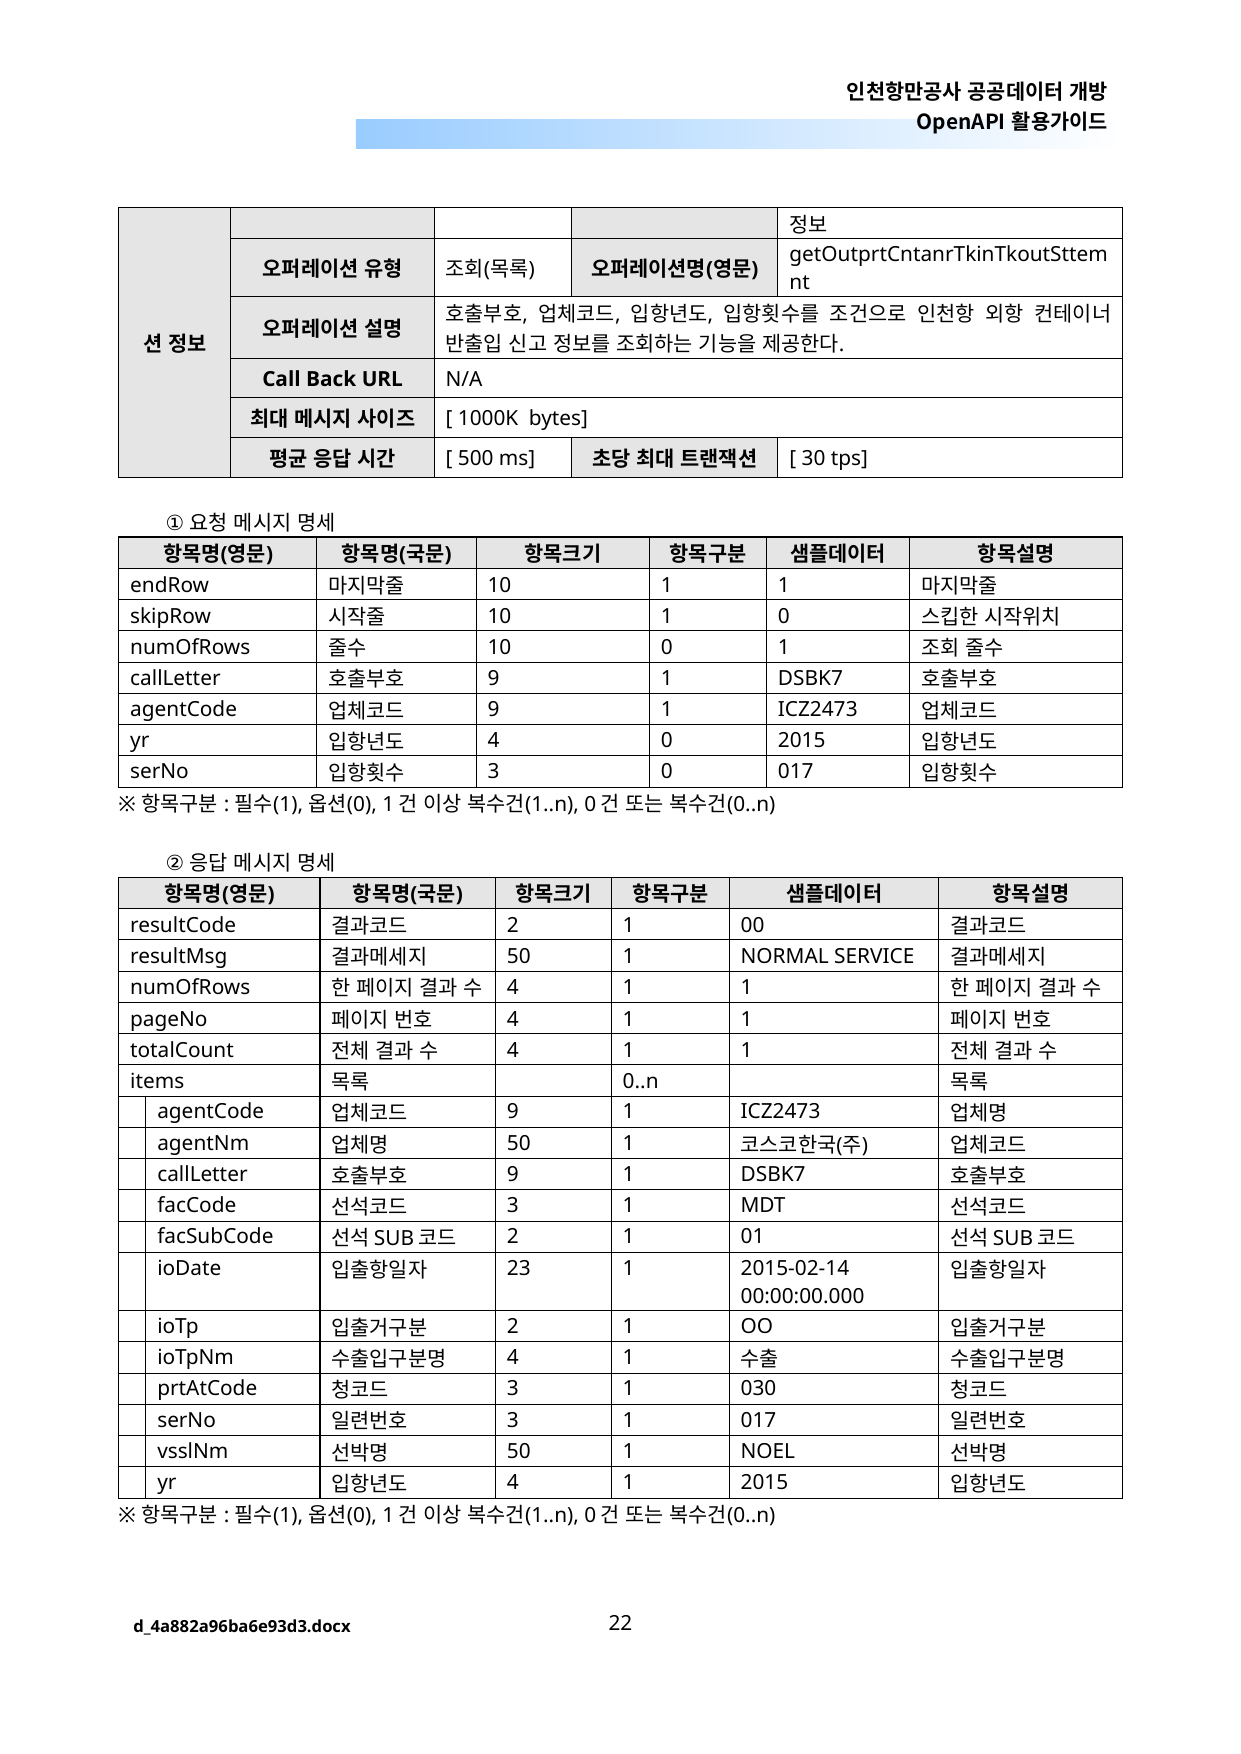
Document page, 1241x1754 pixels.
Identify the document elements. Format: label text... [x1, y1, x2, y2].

table_cell 페이지 번호 [939, 1003, 1122, 1033]
table_cell 0 [650, 631, 766, 662]
table_cell 목록 [939, 1065, 1122, 1096]
table_cell 조회(목록) [435, 239, 571, 296]
table_cell 50 [496, 1436, 611, 1466]
table_cell 입출거구분 [321, 1311, 495, 1341]
table_cell 01 [730, 1222, 938, 1252]
table_cell [119, 1311, 145, 1341]
table_header 항목크기 [496, 878, 611, 908]
table_cell 0 [767, 600, 909, 630]
table_header 항목구분 [612, 878, 729, 908]
table_cell 2015-02-14 00:00:00.000 [730, 1253, 938, 1310]
table_cell 일련번호 [321, 1405, 495, 1435]
table_cell 결과메세지 [321, 940, 495, 971]
table_cell [119, 1159, 145, 1189]
table_cell 전체 결과 수 [321, 1034, 495, 1064]
table_cell 1 [612, 1222, 729, 1252]
table_cell 선석코드 [939, 1190, 1122, 1221]
table_cell 3 [496, 1190, 611, 1221]
table_cell 9 [496, 1159, 611, 1189]
table_cell 결과코드 [939, 909, 1122, 939]
table_cell 1 [612, 1190, 729, 1221]
table_cell [496, 1065, 611, 1096]
table_cell 마지막줄 [910, 569, 1122, 599]
table_cell 1 [612, 1436, 729, 1466]
table_header 항목설명 [910, 538, 1122, 568]
table_cell 1 [612, 1097, 729, 1127]
table_cell facSubCode [146, 1222, 319, 1252]
table_cell 10 [477, 631, 649, 662]
table_cell 평균 응답 시간 [231, 438, 434, 477]
table_cell 선박명 [939, 1436, 1122, 1466]
table_cell 0 [650, 725, 766, 755]
table_cell 2 [496, 1222, 611, 1252]
table_cell items [119, 1065, 319, 1096]
table_header 항목명(국문) [317, 538, 476, 568]
table_cell 1 [650, 569, 766, 599]
table_cell 마지막줄 [317, 569, 476, 599]
table_cell 2015 [730, 1467, 938, 1497]
table_cell 1 [612, 909, 729, 939]
table_cell 호출부호 [910, 663, 1122, 693]
table_header 항목설명 [939, 878, 1122, 908]
subtitle 응답 메시지 명세 [165, 846, 1122, 877]
table_cell totalCount [119, 1034, 319, 1064]
table_cell [730, 1065, 938, 1096]
table_cell ICZ2473 [767, 694, 909, 724]
table_cell 1 [650, 694, 766, 724]
table_cell 4 [496, 1467, 611, 1497]
table_cell 호출부호 [939, 1159, 1122, 1189]
table_header 샘플데이터 [730, 878, 938, 908]
table_cell 9 [477, 663, 649, 693]
table_cell numOfRows [119, 631, 316, 662]
table_cell 한 페이지 결과 수 [321, 972, 495, 1002]
table_cell 1 [612, 1034, 729, 1064]
table_cell N/A [435, 359, 1122, 397]
table_cell [ 500 ms] [435, 438, 571, 477]
table_cell 일련번호 [939, 1405, 1122, 1435]
table_cell 4 [496, 1003, 611, 1033]
table_cell [119, 1467, 145, 1497]
table_cell 4 [496, 972, 611, 1002]
table_cell 0..n [612, 1065, 729, 1096]
table_cell 3 [496, 1374, 611, 1404]
table_cell 1 [730, 972, 938, 1002]
table_cell OO [730, 1311, 938, 1341]
table_cell callLetter [146, 1159, 319, 1189]
table_cell 업체명 [939, 1097, 1122, 1127]
table_cell 1 [767, 569, 909, 599]
table_cell 1 [612, 1342, 729, 1372]
table_header 항목명(영문) [119, 538, 316, 568]
table_cell 2015 [767, 725, 909, 755]
table_header 항목명(영문) [119, 878, 319, 908]
table_cell 입항년도 [321, 1467, 495, 1497]
table_cell 입항횟수 [317, 756, 476, 787]
table_cell 선석코드 [321, 1190, 495, 1221]
table_cell 4 [496, 1342, 611, 1372]
table_cell 수출입구분명 [939, 1342, 1122, 1372]
table_cell 1 [612, 1405, 729, 1435]
table_cell 업체코드 [317, 694, 476, 724]
table_cell 9 [496, 1097, 611, 1127]
table_cell [ 30 tps] [778, 438, 1122, 477]
table_cell 1 [612, 940, 729, 971]
table_cell 1 [650, 600, 766, 630]
table_cell 오퍼레이션 유형 [231, 239, 434, 296]
table_cell serNo [119, 756, 316, 787]
table_cell 입항년도 [317, 725, 476, 755]
table_cell 최대 메시지 사이즈 [231, 398, 434, 437]
table_cell 입항횟수 [910, 756, 1122, 787]
table_cell 입출거구분 [939, 1311, 1122, 1341]
table_cell 청코드 [321, 1374, 495, 1404]
table_cell 1 [767, 631, 909, 662]
table_cell 1 [612, 1128, 729, 1158]
table_cell 오퍼레이션명(영문) [572, 239, 777, 296]
table_cell 수출 [730, 1342, 938, 1372]
table_cell 1 [612, 1311, 729, 1341]
text ※ 항목구분 : 필수(1), 옵션(0), 1건 이상 복수건(1..n), 0건 또는 복수건(0..n) [118, 1499, 1122, 1529]
table_cell [119, 1128, 145, 1158]
table_cell 호출부호 [321, 1159, 495, 1189]
table_cell 목록 [321, 1065, 495, 1096]
table_cell yr [119, 725, 316, 755]
table_cell 업체명 [321, 1128, 495, 1158]
table_cell 업체코드 [910, 694, 1122, 724]
table_cell 10 [477, 600, 649, 630]
table_cell 입출항일자 [939, 1253, 1122, 1310]
table_header 오퍼레이션 번호 [231, 208, 434, 238]
table_cell [ 1000K bytes] [435, 398, 1122, 437]
table_cell [119, 1222, 145, 1252]
subtitle 요청 메시지 명세 [165, 506, 1122, 536]
table_cell numOfRows [119, 972, 319, 1002]
table_cell 선석SUB코드 [321, 1222, 495, 1252]
table_cell 업체코드 [939, 1128, 1122, 1158]
table_cell 017 [730, 1405, 938, 1435]
table_header 샘플데이터 [767, 538, 909, 568]
table_cell ICZ2473 [730, 1097, 938, 1127]
table_cell [119, 1374, 145, 1404]
table_cell [119, 1342, 145, 1372]
table_cell ioTp [146, 1311, 319, 1341]
table_cell 50 [496, 940, 611, 971]
table_cell DSBK7 [767, 663, 909, 693]
table_cell pageNo [119, 1003, 319, 1033]
table_cell vsslNm [146, 1436, 319, 1466]
table_cell 1 [612, 1003, 729, 1033]
table_cell 시작줄 [317, 600, 476, 630]
table_cell NOEL [730, 1436, 938, 1466]
table_cell 입항년도 [910, 725, 1122, 755]
table_cell MDT [730, 1190, 938, 1221]
table_cell [119, 1190, 145, 1221]
table_header 오퍼레이션 정보 [119, 208, 230, 477]
table_cell resultCode [119, 909, 319, 939]
table_cell 수출입구분명 [321, 1342, 495, 1372]
table_cell ioDate [146, 1253, 319, 1310]
table_cell 줄수 [317, 631, 476, 662]
table_cell 50 [496, 1128, 611, 1158]
table_cell 1 [612, 972, 729, 1002]
table_cell serNo [146, 1405, 319, 1435]
table_cell 3 [496, 1405, 611, 1435]
table_cell 입출항일자 [321, 1253, 495, 1310]
table_cell ioTpNm [146, 1342, 319, 1372]
table_cell 1 [612, 1374, 729, 1404]
table_cell endRow [119, 569, 316, 599]
table_cell 1 [730, 1003, 938, 1033]
table_header 항목구분 [650, 538, 766, 568]
table_cell 페이지 번호 [321, 1003, 495, 1033]
table_cell skipRow [119, 600, 316, 630]
table_cell Call Back URL [231, 359, 434, 397]
table_cell prtAtCode [146, 1374, 319, 1404]
table_cell callLetter [119, 663, 316, 693]
table_cell 업체코드 [321, 1097, 495, 1127]
table_cell 스킵한 시작위치 [910, 600, 1122, 630]
table_header 5 [435, 208, 571, 238]
table_cell 4 [477, 725, 649, 755]
table_cell 3 [477, 756, 649, 787]
table_cell resultMsg [119, 940, 319, 971]
table_header 항목명(국문) [321, 878, 495, 908]
table_cell 한 페이지 결과 수 [939, 972, 1122, 1002]
table_cell 호출부호 [317, 663, 476, 693]
table_cell 2 [496, 909, 611, 939]
table_cell [119, 1253, 145, 1310]
table_cell agentCode [146, 1097, 319, 1127]
table_cell 오퍼레이션 설명 [231, 297, 434, 358]
table_cell 1 [612, 1467, 729, 1497]
table_cell 조회 줄수 [910, 631, 1122, 662]
table_cell facCode [146, 1190, 319, 1221]
table_cell 호출부호, 업체코드, 입항년도, 입항횟수를 조건으로 인천항 외항 컨테이너 반출입 신고 정보를 조회하는 기능을 제공한다. [435, 297, 1122, 358]
table_cell agentCode [119, 694, 316, 724]
table_cell yr [146, 1467, 319, 1497]
table_cell 4 [496, 1034, 611, 1064]
table_cell 결과코드 [321, 909, 495, 939]
text ※ 항목구분 : 필수(1), 옵션(0), 1건 이상 복수건(1..n), 0건 또는 복수건(0..n) [118, 788, 1122, 818]
table_cell 23 [496, 1253, 611, 1310]
table_cell 선박명 [321, 1436, 495, 1466]
table_cell 10 [477, 569, 649, 599]
table_cell 초당 최대 트랜잭션 [572, 438, 777, 477]
table_cell 2 [496, 1311, 611, 1341]
table_cell [119, 1405, 145, 1435]
table_cell DSBK7 [730, 1159, 938, 1189]
table_header 오퍼레이션명(국문) [572, 208, 777, 238]
table_cell 1 [612, 1253, 729, 1310]
table_cell 선석SUB코드 [939, 1222, 1122, 1252]
table_cell 전체 결과 수 [939, 1034, 1122, 1064]
table_cell 030 [730, 1374, 938, 1404]
table_cell 청코드 [939, 1374, 1122, 1404]
table_header 항목크기 [477, 538, 649, 568]
table_cell agentNm [146, 1128, 319, 1158]
table_cell 00 [730, 909, 938, 939]
table_cell NORMAL SERVICE [730, 940, 938, 971]
table_cell 결과메세지 [939, 940, 1122, 971]
table_cell 1 [730, 1034, 938, 1064]
table_cell [119, 1436, 145, 1466]
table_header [778, 208, 1122, 238]
table_cell 코스코한국(주) [730, 1128, 938, 1158]
table_cell 입항년도 [939, 1467, 1122, 1497]
table_cell 9 [477, 694, 649, 724]
table_cell 1 [650, 663, 766, 693]
table_cell [119, 1097, 145, 1127]
table_cell 017 [767, 756, 909, 787]
table_cell 0 [650, 756, 766, 787]
table_cell 1 [612, 1159, 729, 1189]
table_cell getOutprtCntanrTkinTkoutSttemnt [778, 239, 1122, 296]
